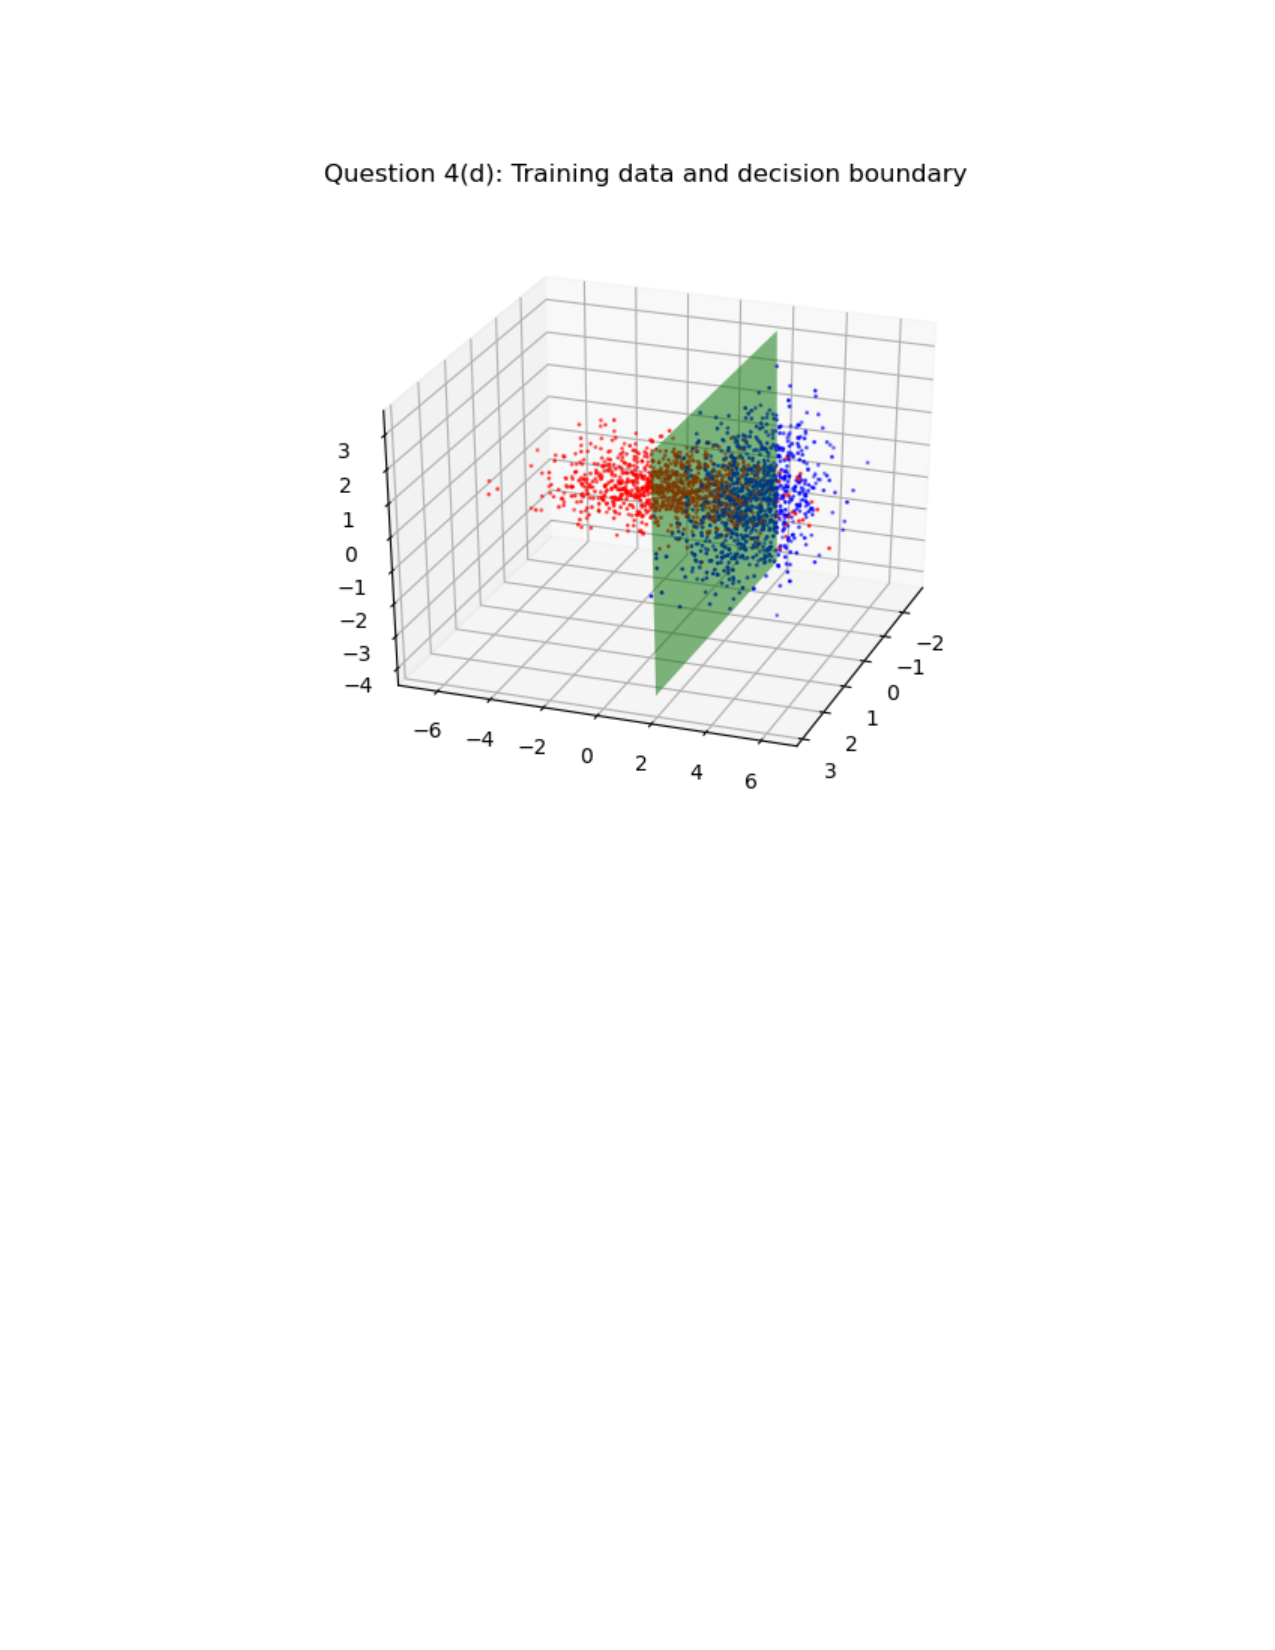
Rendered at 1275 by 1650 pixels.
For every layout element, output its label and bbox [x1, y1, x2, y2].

picture [165, 150, 1125, 867]
